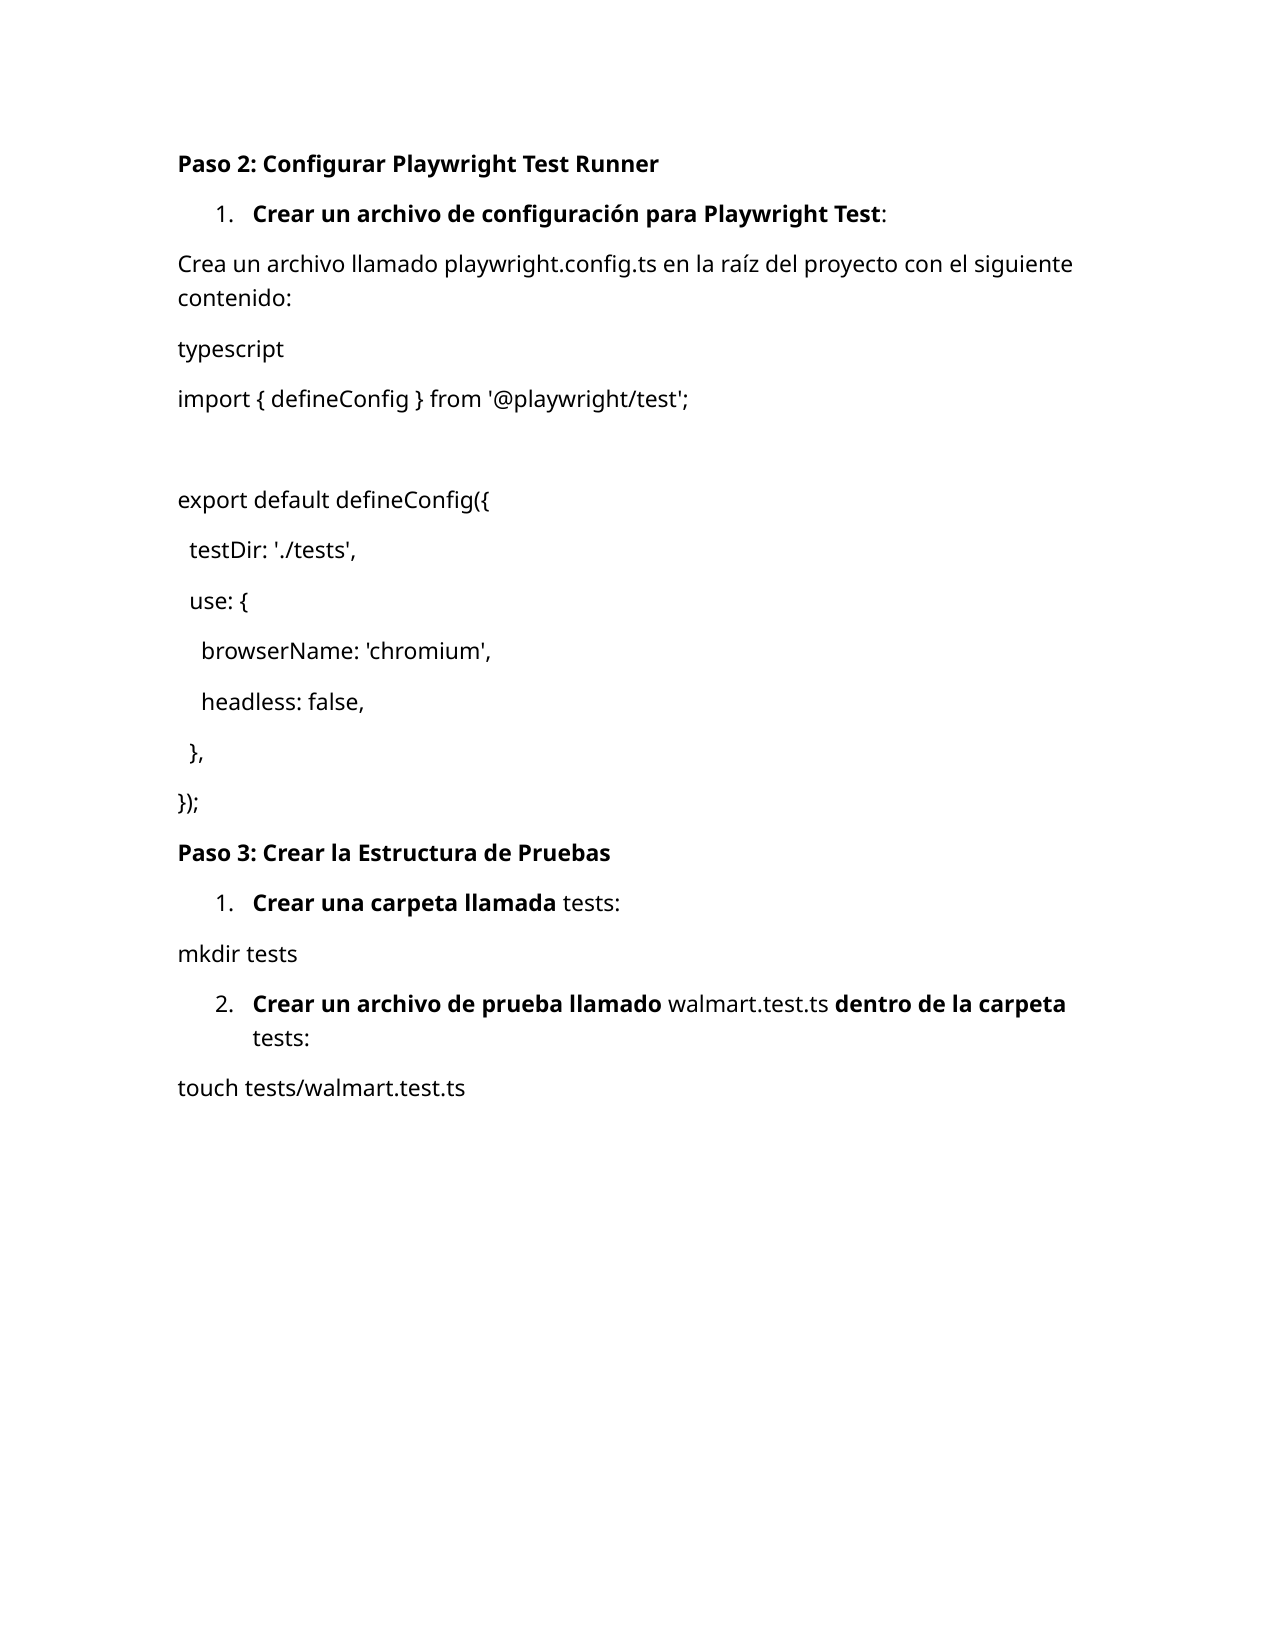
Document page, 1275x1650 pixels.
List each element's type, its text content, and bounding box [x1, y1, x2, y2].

text Crea un archivo llamado playwright.config.ts en la raíz del proyecto con el siguiente contenido: [177, 248, 1098, 313]
text Paso 3: Crear la Estructura de Pruebas [177, 837, 1098, 868]
list Crear un archivo de configuración para Playwright Test: [215, 198, 1098, 229]
text touch tests/walmart.test.ts [177, 1072, 1098, 1103]
text export default defineConfig({ [177, 484, 1098, 515]
text mkdir tests [177, 938, 1098, 969]
text use: { [177, 585, 1098, 616]
text testDir: './tests', [177, 534, 1098, 566]
text }, [177, 736, 1098, 767]
text Paso 2: Configurar Playwright Test Runner [177, 148, 1098, 179]
text import { defineConfig } from '@playwright/test'; [177, 383, 1098, 414]
text browserName: 'chromium', [177, 635, 1098, 666]
list Crear un archivo de prueba llamado walmart.test.ts dentro de la carpeta tests: [215, 988, 1098, 1053]
list Crear una carpeta llamada tests: [215, 887, 1098, 918]
text headless: false, [177, 686, 1098, 717]
text typescript [177, 333, 1098, 364]
text }); [177, 786, 1098, 818]
